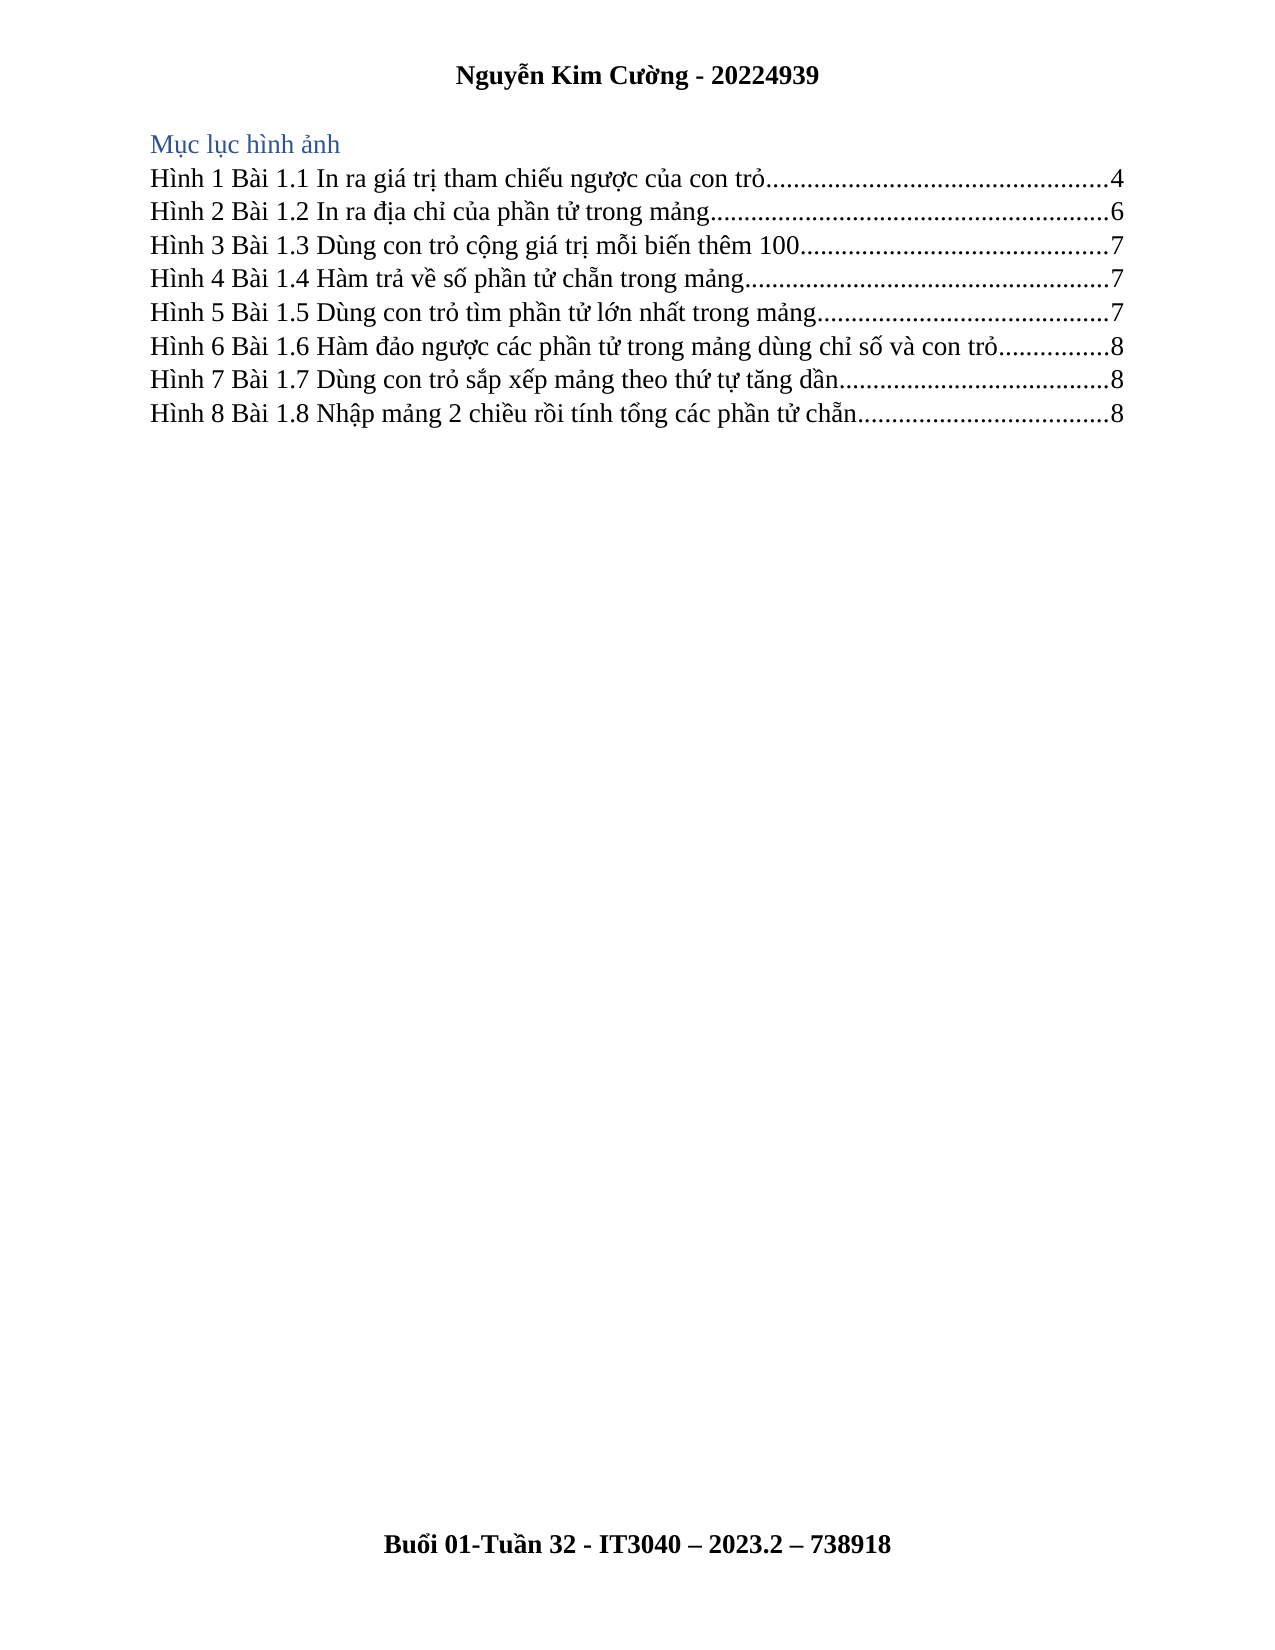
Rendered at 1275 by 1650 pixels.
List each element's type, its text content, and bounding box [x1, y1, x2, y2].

text Hình 7 Bài 1.7 Dùng con trỏ sắp xếp mảng theo thứ tự tăng dần 8 [150, 363, 1125, 394]
text Hình 1 Bài 1.1 In ra giá trị tham chiếu ngược của con trỏ 4 [150, 162, 1125, 193]
subtitle Mục lục hình ảnh [150, 128, 1125, 159]
text Hình 3 Bài 1.3 Dùng con trỏ cộng giá trị mỗi biến thêm 100 7 [150, 229, 1125, 260]
text Hình 2 Bài 1.2 In ra địa chỉ của phần tử trong mảng 6 [150, 196, 1125, 227]
text Hình 6 Bài 1.6 Hàm đảo ngược các phần tử trong mảng dùng chỉ số và con trỏ 8 [150, 330, 1125, 361]
text Hình 5 Bài 1.5 Dùng con trỏ tìm phần tử lớn nhất trong mảng 7 [150, 296, 1125, 327]
text Hình 8 Bài 1.8 Nhập mảng 2 chiều rồi tính tổng các phần tử chẵn 8 [150, 397, 1125, 428]
text Hình 4 Bài 1.4 Hàm trả về số phần tử chẵn trong mảng 7 [150, 263, 1125, 294]
